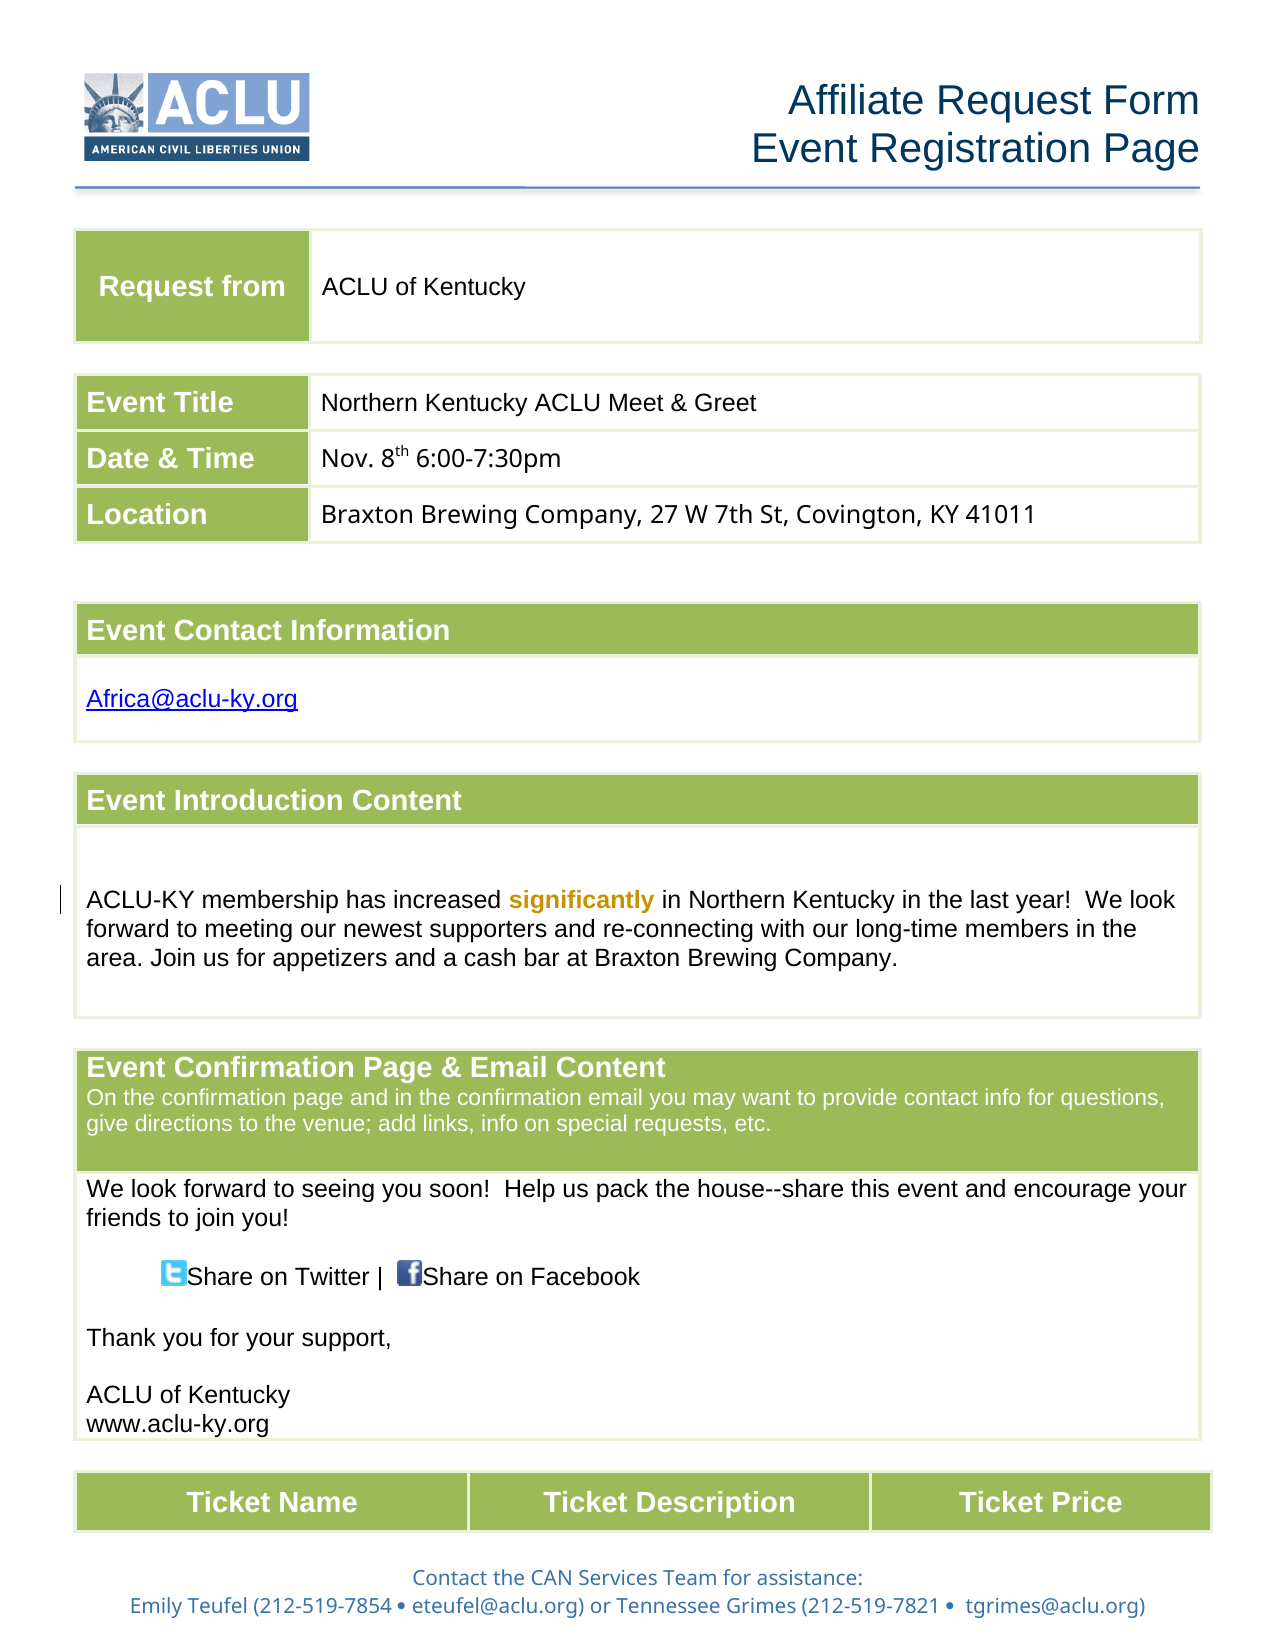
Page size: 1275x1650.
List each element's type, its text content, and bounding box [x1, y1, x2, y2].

table_cell Nov. 8th 6:00-7:30pm [311, 432, 1198, 484]
table_header ACLU of Kentucky [312, 231, 1199, 341]
table_header Event Title [77, 376, 308, 429]
table_header Ticket Name [77, 1473, 467, 1530]
table_cell Africa@aclu-ky.org [77, 658, 1198, 740]
table_cell Location [77, 488, 308, 541]
picture [397, 1260, 423, 1286]
table_cell ACLU-KY membership has increased significantly in Northern Kentucky in the last year! We look forward to meeting our newest supporters and re-connecting with our long-time members in the area. Join us for appetizers and a cash bar at Braxton Brewing Company. [77, 828, 1198, 1016]
table_header Northern Kentucky ACLU Meet & Greet [311, 376, 1198, 429]
table_header Event Confirmation Page & Email Content On the confirmation page and in the confirmation email you may want to provide contact info for questions, give directions to the venue; add links, info on special requests, etc. [77, 1051, 1198, 1171]
picture [161, 1260, 187, 1286]
table_header Event Introduction Content [77, 775, 1198, 824]
table_cell Date & Time [77, 432, 308, 484]
table_header Ticket Description [470, 1473, 869, 1530]
table_cell We look forward to seeing you soon! Help us pack the house--share this event and encourage your friends to join you! Share on Twitter | Share on Facebook Thank you for your support, ACLU of Kentucky www.aclu-ky.org [77, 1174, 1198, 1438]
table_header Event Contact Information [77, 604, 1198, 654]
table_header Request from [76, 231, 309, 341]
picture [84, 73, 310, 161]
table_header Ticket Price [872, 1473, 1210, 1530]
table_cell Braxton Brewing Company, 27 W 7th St, Covington, KY 41011 [311, 488, 1198, 541]
